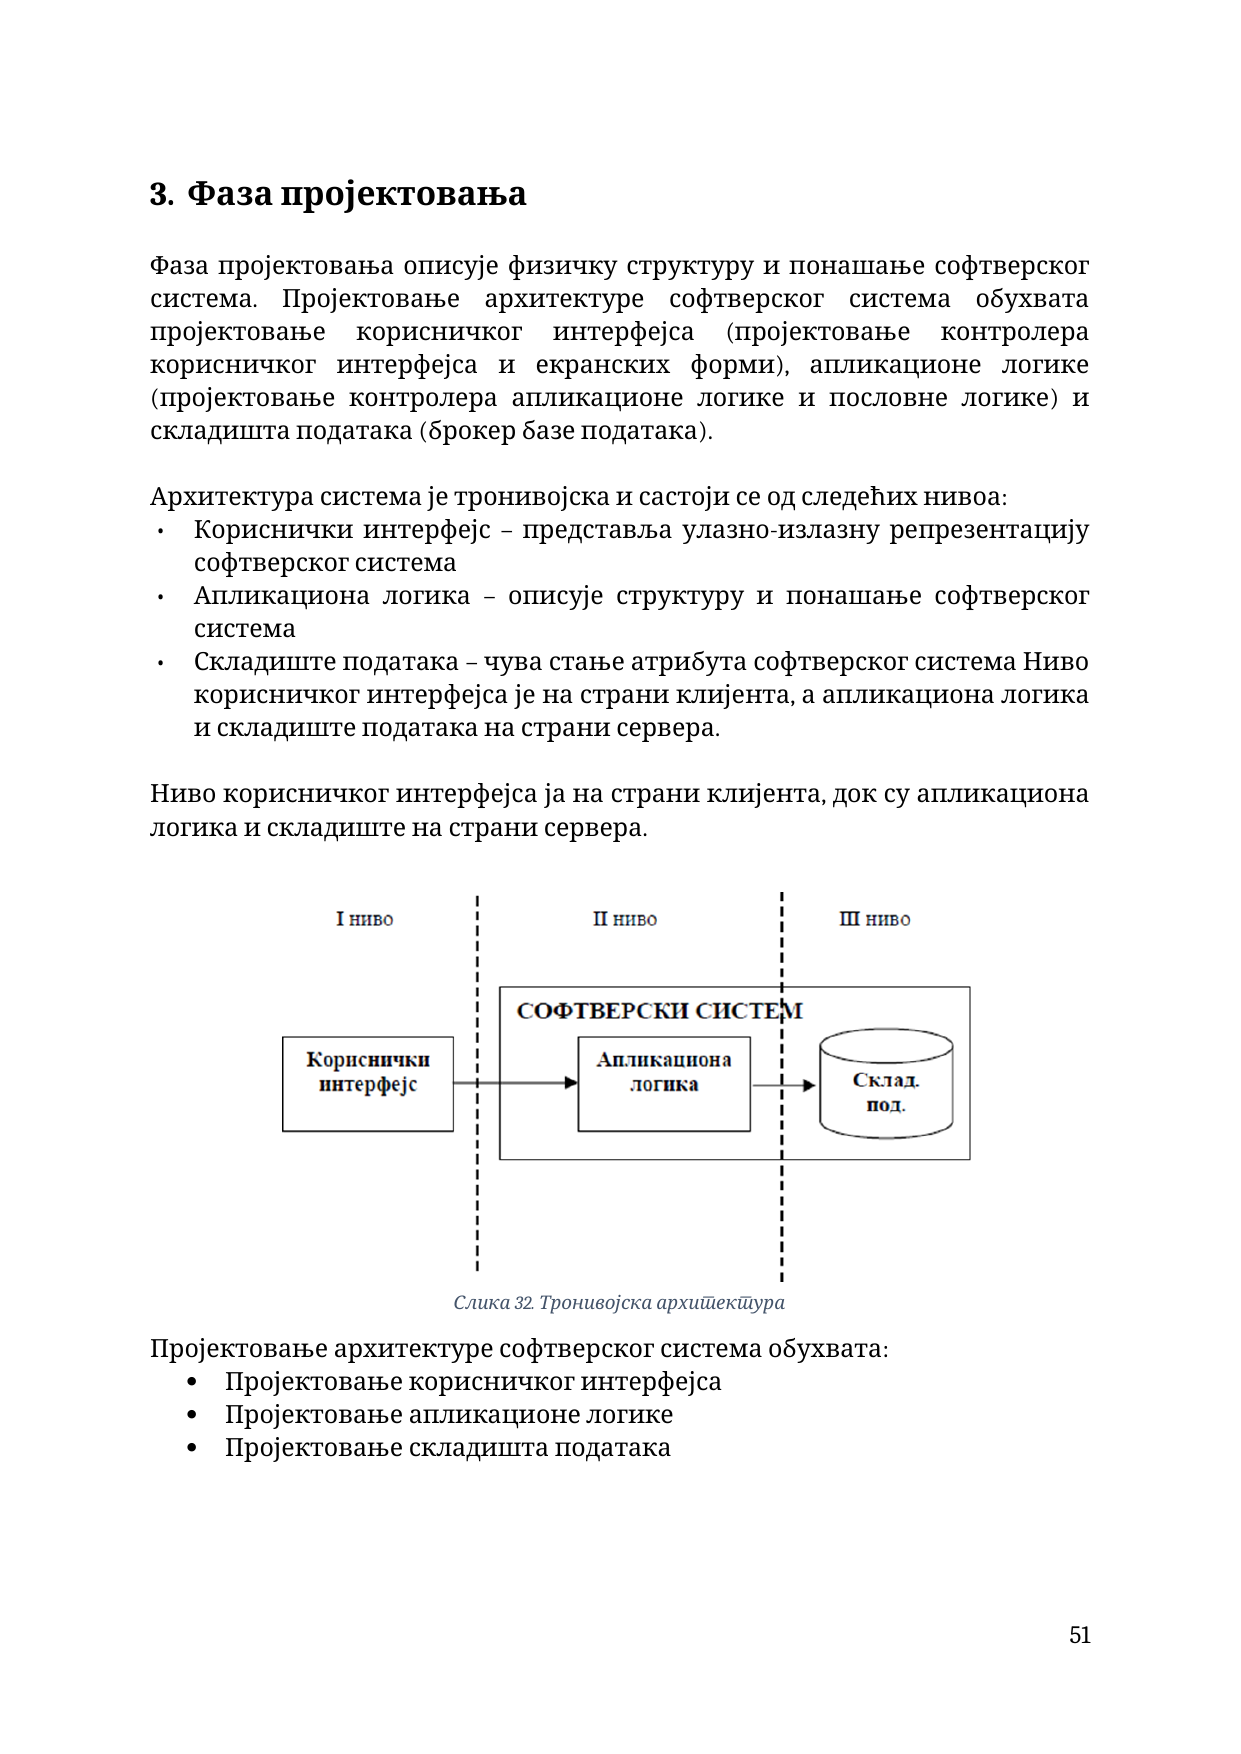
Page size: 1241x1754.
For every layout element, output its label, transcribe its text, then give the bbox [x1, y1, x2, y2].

text Пројектовање архитектуре софтверског система обухвата: [150, 1335, 1090, 1364]
list Пројектовање складишта података [187, 1434, 1090, 1463]
list Складиште података – чува стање атрибута софтверског система Ниво корисничког интерфејса је на страни клијента, а апликациона логика и складиште података на страни сервера. [155, 648, 1090, 743]
list Апликациона логика – описује структуру и понашање софтверског система [155, 582, 1090, 644]
list Пројектовање корисничког интерфејса [187, 1368, 1090, 1397]
list Пројектовање апликационе логике [187, 1401, 1090, 1430]
text Фаза пројектовања описује физичку структуру и понашање софтверског система. Пројектовање архитектуре софтверског система обухвата пројектовање корисничког интерфејса (пројектовање контролера корисничког интерфејса и екранских форми), апликационе логике (пројектовање контролера апликационе логике и пословне логике) и складишта података (брокер базе података). [150, 252, 1090, 446]
text Слика 32. Тронивојска архитектура [150, 1293, 1090, 1314]
list Кориснички интерфејс – представља улазно-излазну репрезентацију софтверског система [155, 516, 1090, 578]
picture [221, 846, 1020, 1289]
subtitle Фаза пројектовања [150, 175, 1090, 213]
text Архитектура система је тронивојска и састоји се од следећих нивоа: [150, 483, 1090, 512]
text Ниво корисничког интерфејса ја на страни клијента, док су апликациона логика и складиште на страни сервера. [150, 780, 1090, 842]
